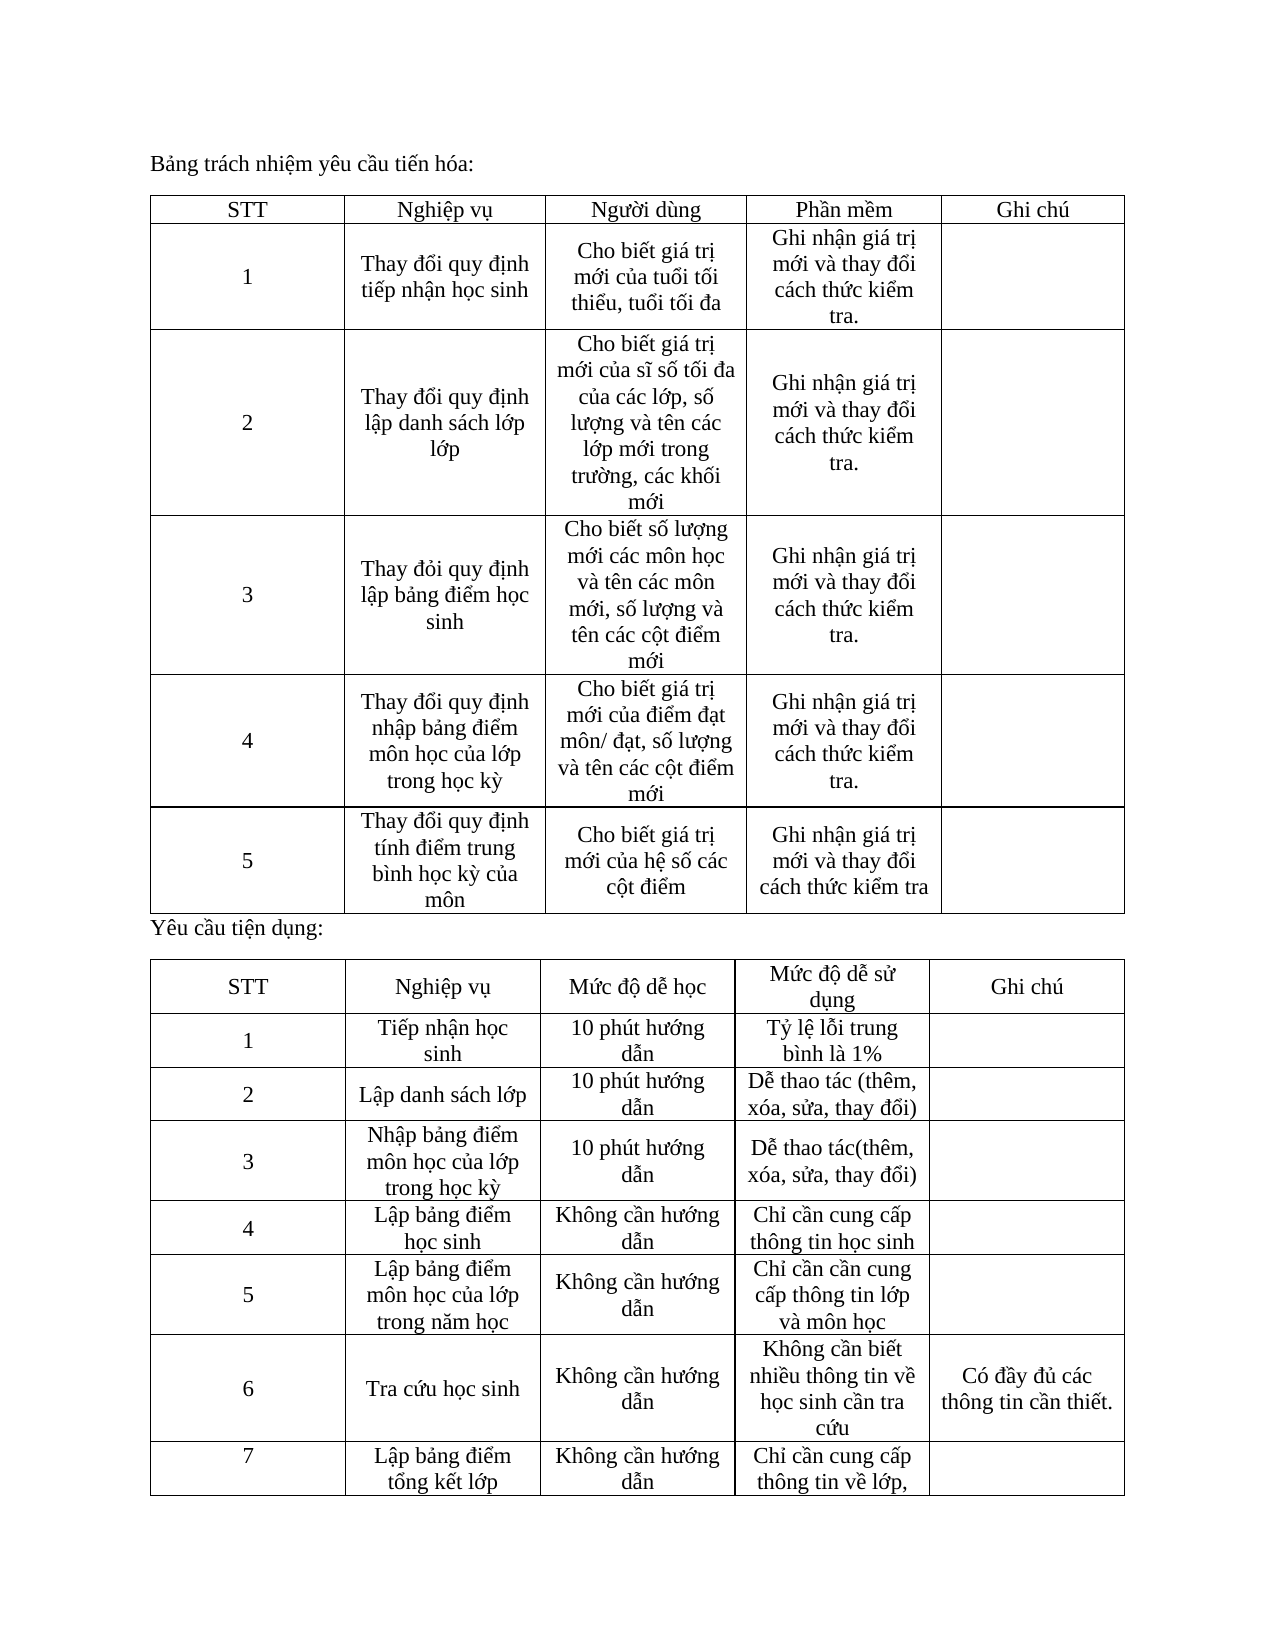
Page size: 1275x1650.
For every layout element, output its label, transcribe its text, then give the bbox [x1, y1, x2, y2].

table_cell Ghi nhận giá trị mới và thay đổi cách thức kiểm tra [747, 808, 941, 913]
table_cell [942, 516, 1124, 674]
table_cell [736, 1442, 929, 1494]
table_cell Thay đổi quy định nhập bảng điểm môn học của lớp trong học kỳ [345, 675, 545, 806]
table_header Mức độ dễ sử dụng [736, 960, 929, 1013]
table_cell Chỉ cần cung cấp thông tin học sinh [736, 1201, 929, 1254]
table_cell Cho biết giá trị mới của hệ số các cột điểm [546, 808, 746, 913]
table_cell Không cần biết nhiều thông tin về học sinh cần tra cứu [736, 1335, 929, 1441]
table_cell 3 [151, 1121, 345, 1200]
table_cell 10 phút hướng dẫn [541, 1014, 734, 1067]
table_cell 10 phút hướng dẫn [541, 1121, 734, 1200]
table_cell Tiếp nhận học sinh [346, 1014, 540, 1067]
table_cell [942, 330, 1124, 514]
table_cell Có đầy đủ các thông tin cần thiết. [930, 1335, 1124, 1441]
table_cell [942, 675, 1124, 806]
table_header STT [151, 960, 345, 1013]
table_cell 3 [151, 516, 344, 674]
table_header Nghiệp vụ [345, 196, 545, 222]
table_cell [930, 1442, 1124, 1494]
table_cell 2 [151, 1068, 345, 1120]
table_cell Lập bảng điểm học sinh [346, 1201, 540, 1254]
table_cell Thay đổi quy định tính điểm trung bình học kỳ của môn [345, 808, 545, 913]
table_cell [942, 224, 1124, 329]
table_cell Tỷ lệ lỗi trung bình là 1% [736, 1014, 929, 1067]
table_cell Dễ thao tác (thêm, xóa, sửa, thay đổi) [736, 1068, 929, 1120]
table_header STT [151, 196, 344, 222]
table_cell 10 phút hướng dẫn [541, 1068, 734, 1120]
table_cell [930, 1068, 1124, 1120]
table_cell Cho biết số lượng mới các môn học và tên các môn mới, số lượng và tên các cột điểm mới [546, 516, 746, 674]
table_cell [346, 1442, 540, 1494]
table_cell Lập danh sách lớp [346, 1068, 540, 1120]
table_cell 4 [151, 675, 344, 806]
table_cell 6 [151, 1335, 345, 1441]
table_cell [930, 1255, 1124, 1334]
table_cell Không cần hướng dẫn [541, 1442, 734, 1494]
table_cell 1 [151, 224, 344, 329]
table_cell 1 [151, 1014, 345, 1067]
table_cell Không cần hướng dẫn [541, 1335, 734, 1441]
table_cell Ghi nhận giá trị mới và thay đổi cách thức kiểm tra. [747, 224, 941, 329]
table_cell Ghi nhận giá trị mới và thay đổi cách thức kiểm tra. [747, 330, 941, 514]
table_cell [930, 1121, 1124, 1200]
table_cell Ghi nhận giá trị mới và thay đổi cách thức kiểm tra. [747, 675, 941, 806]
table_cell 5 [151, 808, 344, 913]
table_cell 7 [151, 1442, 345, 1494]
table_cell Cho biết giá trị mới của sĩ số tối đa của các lớp, số lượng và tên các lớp mới trong trường, các khối mới [546, 330, 746, 514]
table_cell Không cần hướng dẫn [541, 1255, 734, 1334]
table_header Phần mềm [747, 196, 941, 222]
table_header Nghiệp vụ [346, 960, 540, 1013]
table_cell Cho biết giá trị mới của tuổi tối thiểu, tuổi tối đa [546, 224, 746, 329]
table_cell Không cần hướng dẫn [541, 1201, 734, 1254]
table_cell Dễ thao tác(thêm, xóa, sửa, thay đổi) [736, 1121, 929, 1200]
table_cell Lập bảng điểm môn học của lớp trong năm học [346, 1255, 540, 1334]
table_cell 5 [151, 1255, 345, 1334]
table_header Người dùng [546, 196, 746, 222]
table_cell [942, 808, 1124, 913]
table_cell Ghi nhận giá trị mới và thay đổi cách thức kiểm tra. [747, 516, 941, 674]
table_cell Tra cứu học sinh [346, 1335, 540, 1441]
text Yêu cầu tiện dụng: [150, 914, 1125, 940]
table_header Ghi chú [942, 196, 1124, 222]
table_cell Thay đỏi quy định lập bảng điểm học sinh [345, 516, 545, 674]
table_header Mức độ dễ học [541, 960, 734, 1013]
table_cell Thay đổi quy định lập danh sách lớp lớp [345, 330, 545, 514]
table_cell Chỉ cần cần cung cấp thông tin lớp và môn học [736, 1255, 929, 1334]
table_cell [930, 1014, 1124, 1067]
table_header Ghi chú [930, 960, 1124, 1013]
table_cell Thay đổi quy định tiếp nhận học sinh [345, 224, 545, 329]
table_cell 2 [151, 330, 344, 514]
text Bảng trách nhiệm yêu cầu tiến hóa: [150, 150, 1125, 176]
table_cell Nhập bảng điểm môn học của lớp trong học kỳ [346, 1121, 540, 1200]
table_cell 4 [151, 1201, 345, 1254]
table_cell Cho biết giá trị mới của điểm đạt môn/ đạt, số lượng và tên các cột điểm mới [546, 675, 746, 806]
table_cell [930, 1201, 1124, 1254]
